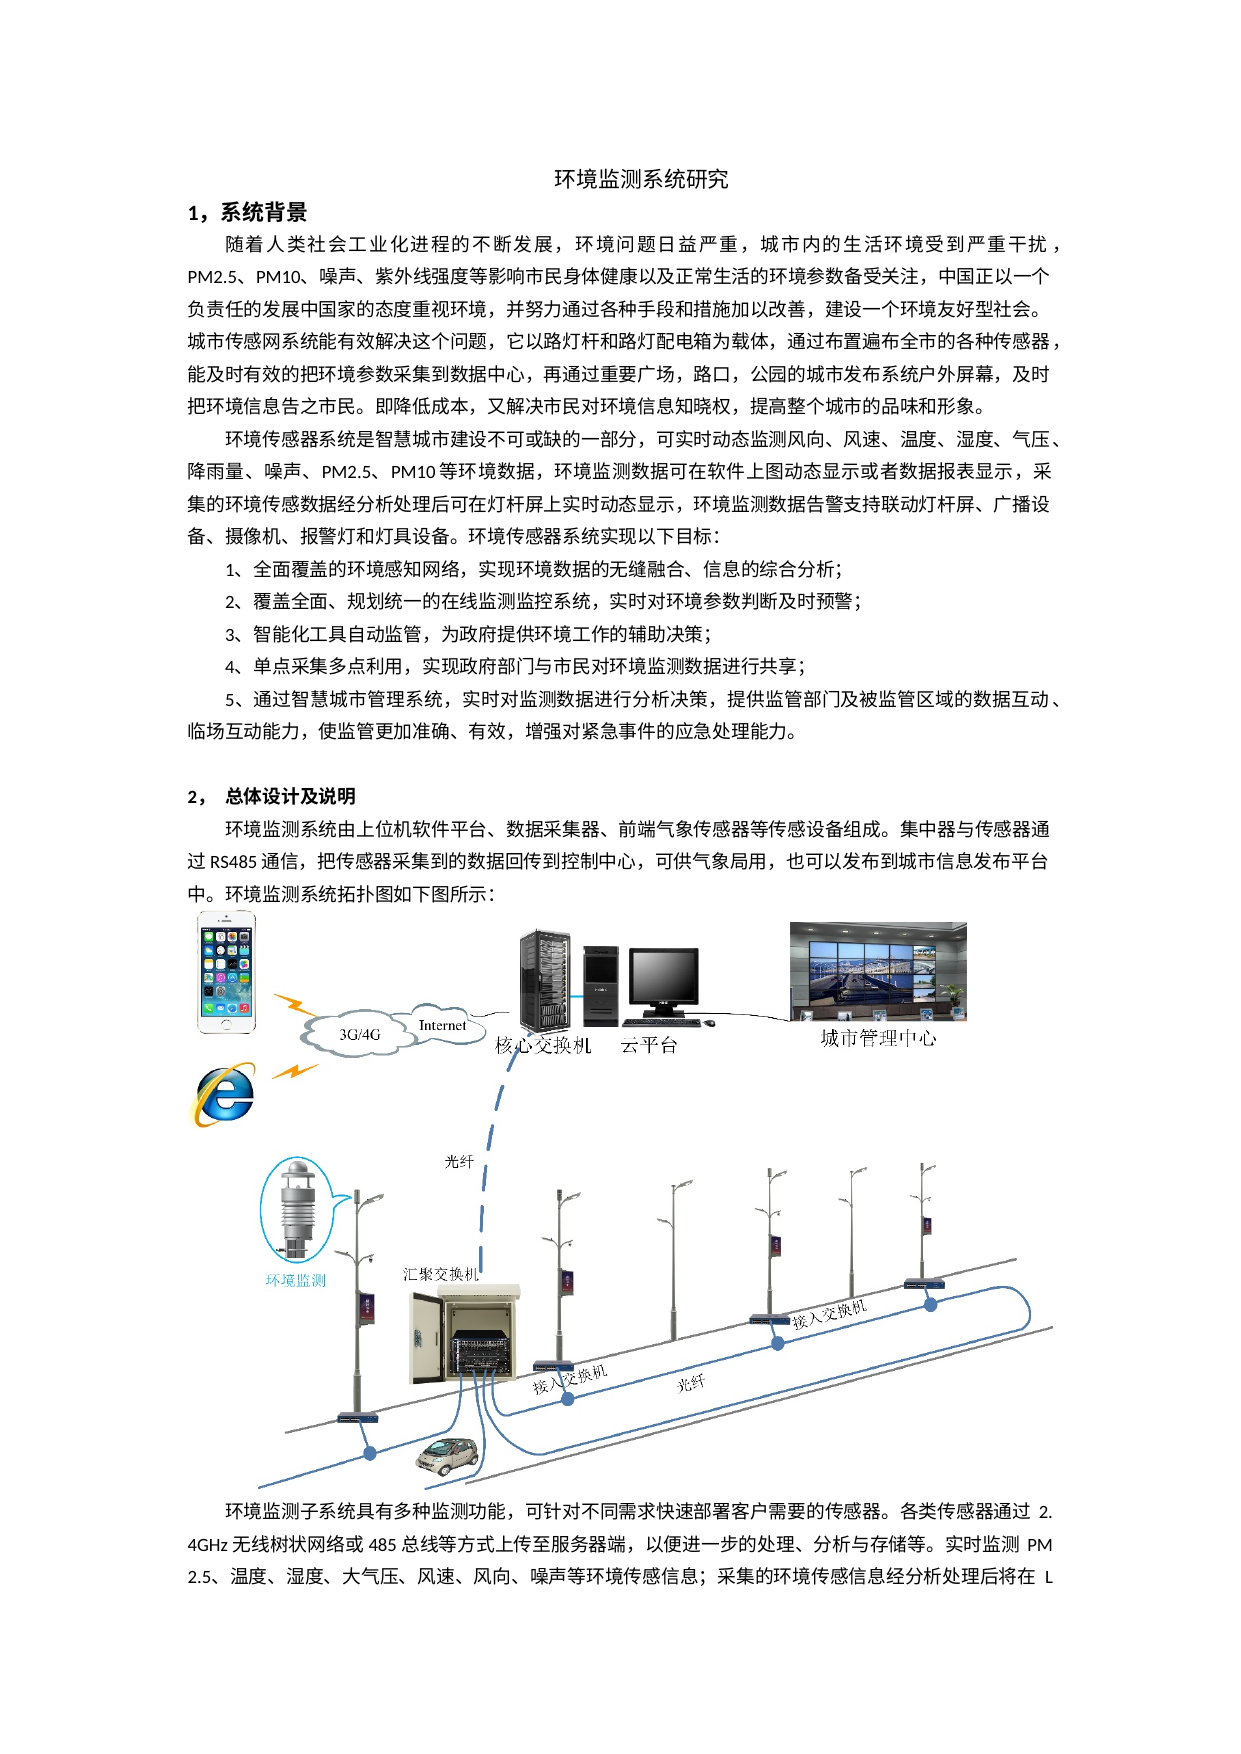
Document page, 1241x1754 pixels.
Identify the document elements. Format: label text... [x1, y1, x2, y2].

text 1、全面覆盖的环境感知网络，实现环境数据的无缝融合、信息的综合分析； [187, 552, 1053, 584]
text 随着人类社会工业化进程的不断发展，环境问题日益严重，城市内的生活环境受到严重干扰，PM2.5、PM10、噪声、紫外线强度等影响市民身体健康以及正常生活的环境参数备受关注，中国正以一个负责任的发展中国家的态度重视环境，并努力通过各种手段和措施加以改善，建设一个环境友好型社会。城市传感网系统能有效解决这个问题，它以路灯杆和路灯配电箱为载体，通过布置遍布全市的各种传感器，能及时有效的把环境参数采集到数据中心，再通过重要广场，路口，公园的城市发布系统户外屏幕，及时把环境信息告之市民。即降低成本，又解决市民对环境信息知晓权，提高整个城市的品味和形象。 [187, 227, 1053, 422]
text 2、覆盖全面、规划统一的在线监测监控系统，实时对环境参数判断及时预警； [187, 584, 1053, 617]
text 环境监测系统研究 [187, 162, 1053, 194]
picture [187, 909, 1054, 1490]
text 环境监测系统由上位机软件平台、数据采集器、前端气象传感器等传感设备组成。集中器与传感器通过RS485通信，把传感器采集到的数据回传到控制中心，可供气象局用，也可以发布到城市信息发布平台中。环境监测系统拓扑图如下图所示： [187, 812, 1053, 909]
text 环境传感器系统是智慧城市建设不可或缺的一部分，可实时动态监测风向、风速、温度、湿度、气压、降雨量、噪声、PM2.5、PM10等环境数据，环境监测数据可在软件上图动态显示或者数据报表显示，采集的环境传感数据经分析处理后可在灯杆屏上实时动态显示，环境监测数据告警支持联动灯杆屏、广播设备、摄像机、报警灯和灯具设备。环境传感器系统实现以下目标： [187, 422, 1053, 552]
text 4、单点采集多点利用，实现政府部门与市民对环境监测数据进行共享； [187, 649, 1053, 682]
text 5、通过智慧城市管理系统，实时对监测数据进行分析决策，提供监管部门及被监管区域的数据互动、临场互动能力，使监管更加准确、有效，增强对紧急事件的应急处理能力。 [187, 682, 1053, 747]
list 总体设计及说明 [187, 779, 1053, 812]
text 1，系统背景 [187, 194, 1053, 227]
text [187, 1494, 1053, 1592]
text 3、智能化工具自动监管，为政府提供环境工作的辅助决策； [187, 617, 1053, 649]
